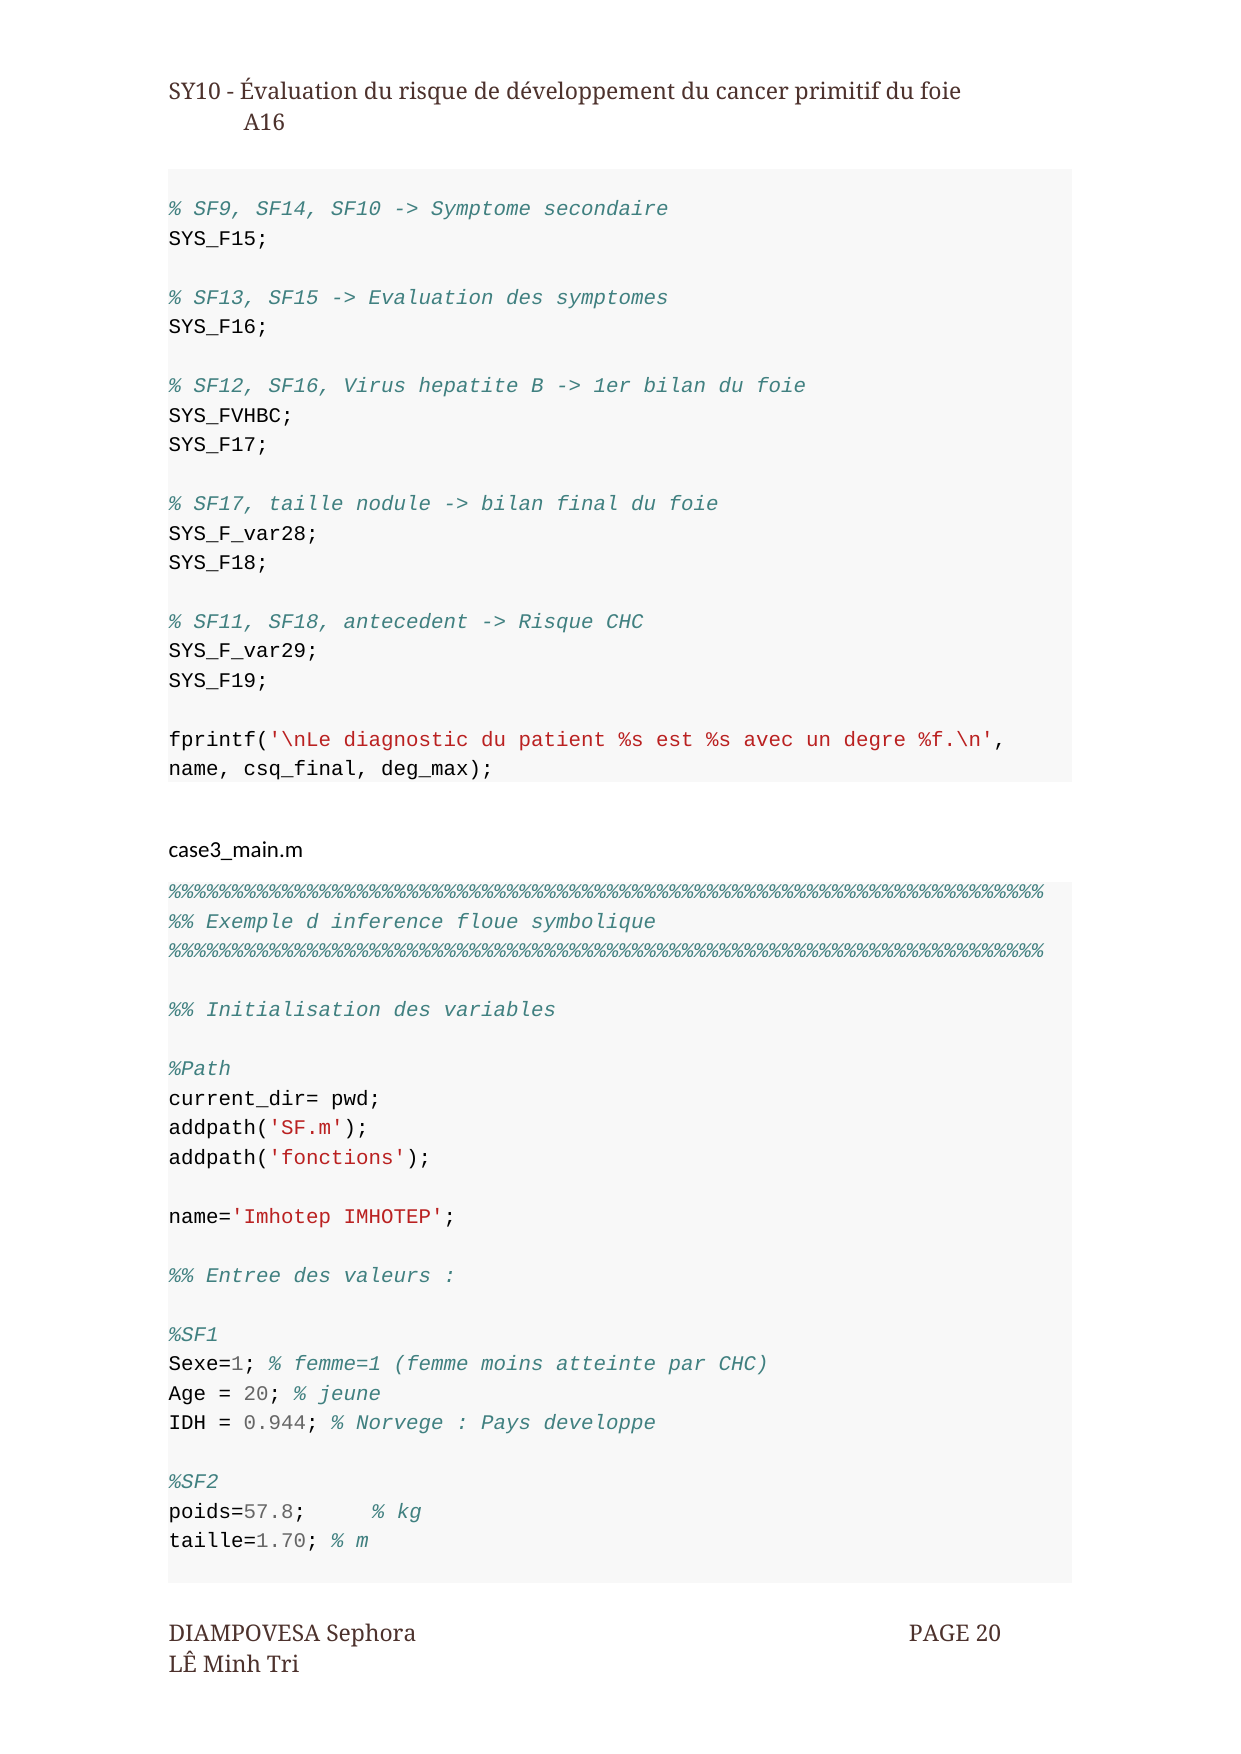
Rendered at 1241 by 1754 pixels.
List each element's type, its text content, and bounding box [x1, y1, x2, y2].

text %% Entree des valeurs : [168, 1265, 1072, 1288]
text addpath('fonctions'); [168, 1147, 1072, 1171]
text % SF12, SF16, Virus hepatite B -> 1er bilan du foie [168, 375, 1072, 399]
text name='Imhotep IMHOTEP'; [168, 1206, 1072, 1229]
text % SF13, SF15 -> Evaluation des symptomes [168, 287, 1072, 310]
text %Path [168, 1058, 1072, 1082]
text % SF11, SF18, antecedent -> Risque CHC [168, 611, 1072, 634]
text addpath('SF.m'); [168, 1117, 1072, 1141]
text current_dir= pwd; [168, 1088, 1072, 1112]
text SYS_F15; [168, 228, 1072, 251]
text poids=57.8; % kg [168, 1501, 1072, 1524]
text SYS_F19; [168, 670, 1072, 693]
text fprintf('\nLe diagnostic du patient %s est %s avec un degre %f.\n', name, csq_final, deg_max); [168, 729, 1072, 782]
text %% Initialisation des variables [168, 999, 1072, 1023]
text %%%%%%%%%%%%%%%%%%%%%%%%%%%%%%%%%%%%%%%%%%%%%%%%%%%%%%%%%%%%%%%%%%%%%% [168, 941, 1072, 964]
text SYS_F18; [168, 552, 1072, 576]
text %%%%%%%%%%%%%%%%%%%%%%%%%%%%%%%%%%%%%%%%%%%%%%%%%%%%%%%%%%%%%%%%%%%%%% [168, 882, 1072, 905]
text SYS_F_var29; [168, 640, 1072, 664]
text %SF1 [168, 1324, 1072, 1347]
text SYS_F17; [168, 434, 1072, 458]
text SYS_F16; [168, 316, 1072, 340]
text IDH = 0.944; % Norvege : Pays developpe [168, 1412, 1072, 1436]
text Sexe=1; % femme=1 (femme moins atteinte par CHC) [168, 1353, 1072, 1377]
text %SF2 [168, 1471, 1072, 1495]
text SYS_FVHBC; [168, 404, 1072, 428]
text % SF9, SF14, SF10 -> Symptome secondaire [168, 198, 1072, 222]
text taille=1.70; % m [168, 1530, 1072, 1554]
text Age = 20; % jeune [168, 1383, 1072, 1406]
text %% Exemple d inference floue symbolique [168, 911, 1072, 935]
text SYS_F_var28; [168, 522, 1072, 546]
text case3_main.m [168, 835, 1072, 863]
text % SF17, taille nodule -> bilan final du foie [168, 493, 1072, 517]
